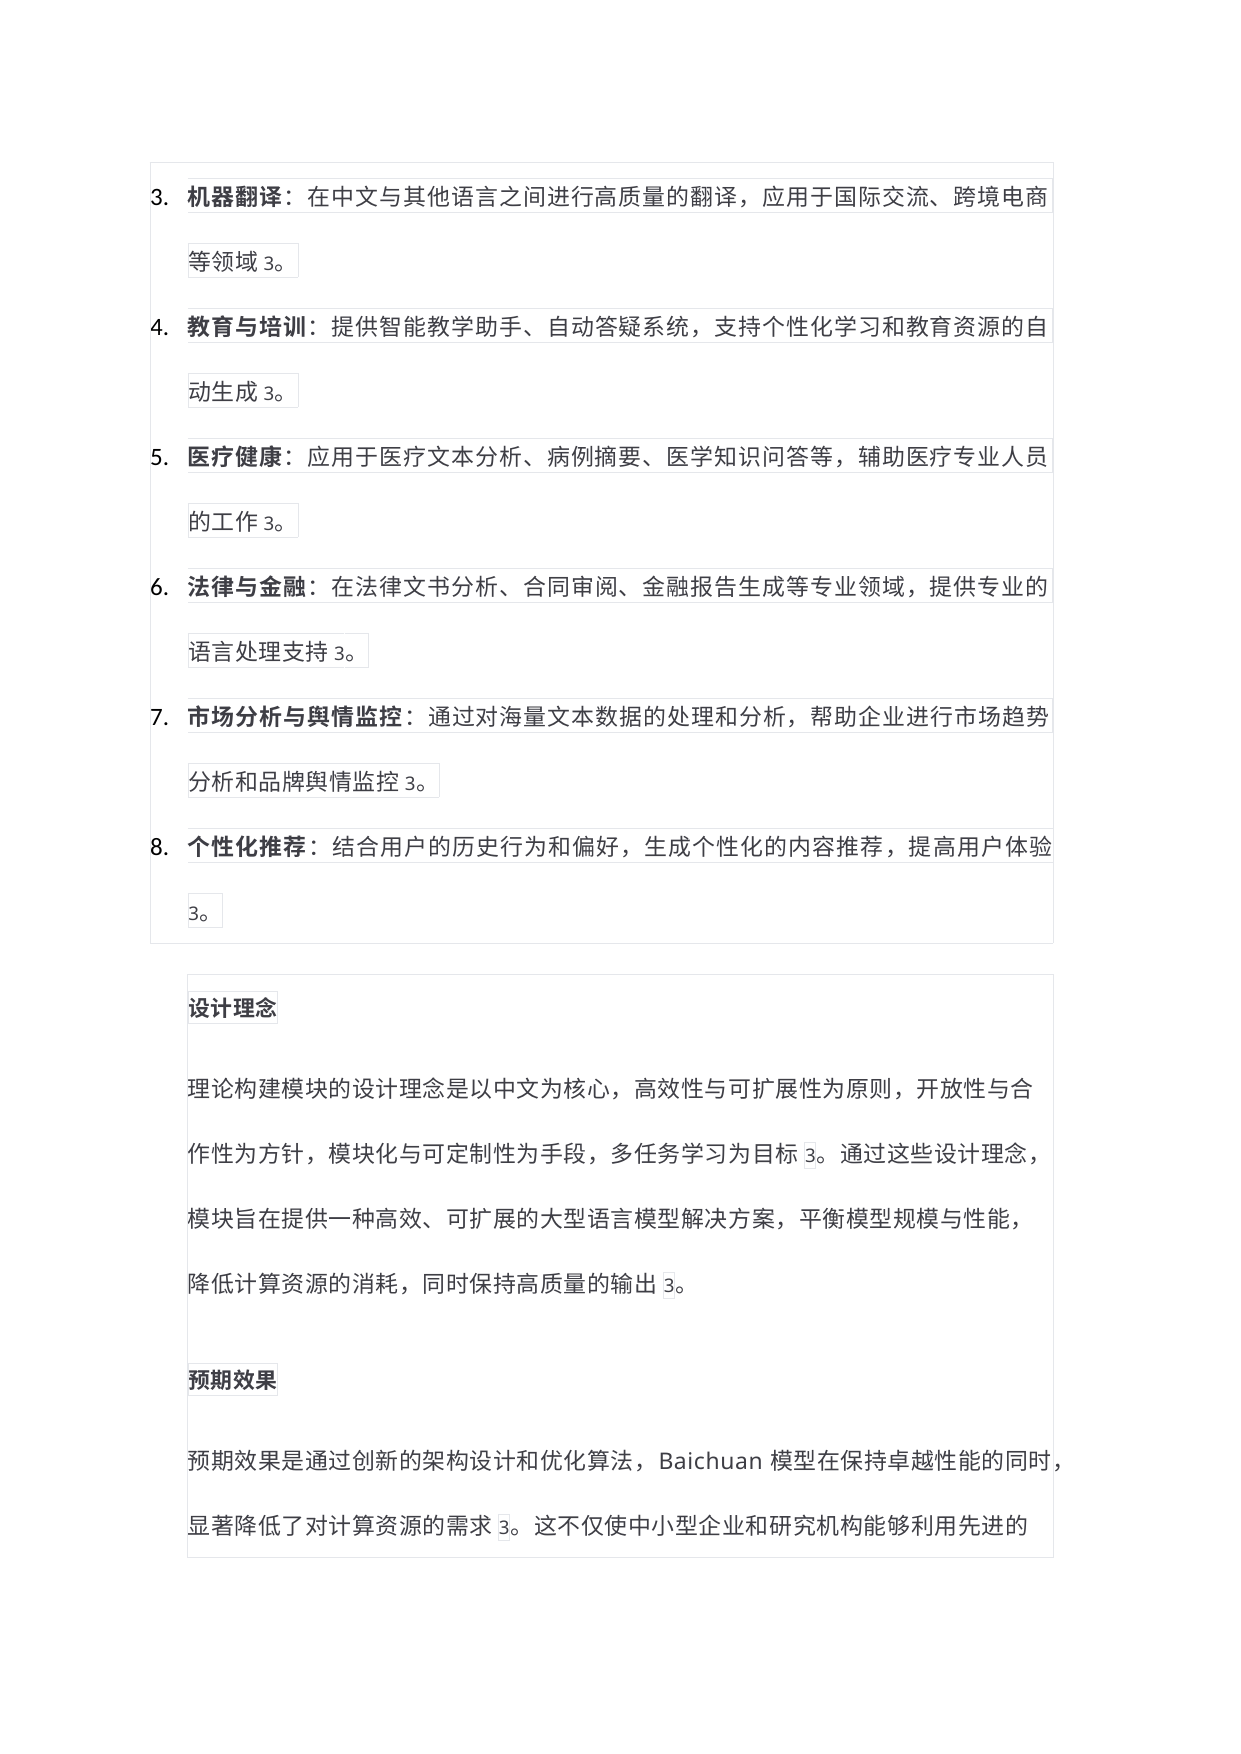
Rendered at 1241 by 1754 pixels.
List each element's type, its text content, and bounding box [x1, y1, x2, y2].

list 法律与金融：在法律文书分析、合同审阅、金融报告生成等专业领域，提供专业的语言处理支持3。 [151, 552, 1053, 682]
subtitle 预期效果 [188, 1346, 1053, 1412]
list 个性化推荐：结合用户的历史行为和偏好，生成个性化的内容推荐，提高用户体验3。 [151, 812, 1053, 943]
list 市场分析与舆情监控：通过对海量文本数据的处理和分析，帮助企业进行市场趋势分析和品牌舆情监控3。 [151, 682, 1053, 812]
text 理论构建模块的设计理念是以中文为核心，高效性与可扩展性为原则，开放性与合作性为方针，模块化与可定制性为手段，多任务学习为目标3。通过这些设计理念，模块旨在提供一种高效、可扩展的大型语言模型解决方案，平衡模型规模与性能，降低计算资源的消耗，同时保持高质量的输出3。 [188, 1055, 1053, 1315]
list 教育与培训：提供智能教学助手、自动答疑系统，支持个性化学习和教育资源的自动生成3。 [151, 292, 1053, 422]
list 医疗健康：应用于医疗文本分析、病例摘要、医学知识问答等，辅助医疗专业人员的工作3。 [151, 422, 1053, 552]
list 机器翻译：在中文与其他语言之间进行高质量的翻译，应用于国际交流、跨境电商等领域3。 [151, 163, 1053, 292]
subtitle 设计理念 [188, 975, 1053, 1040]
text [188, 1427, 1053, 1557]
